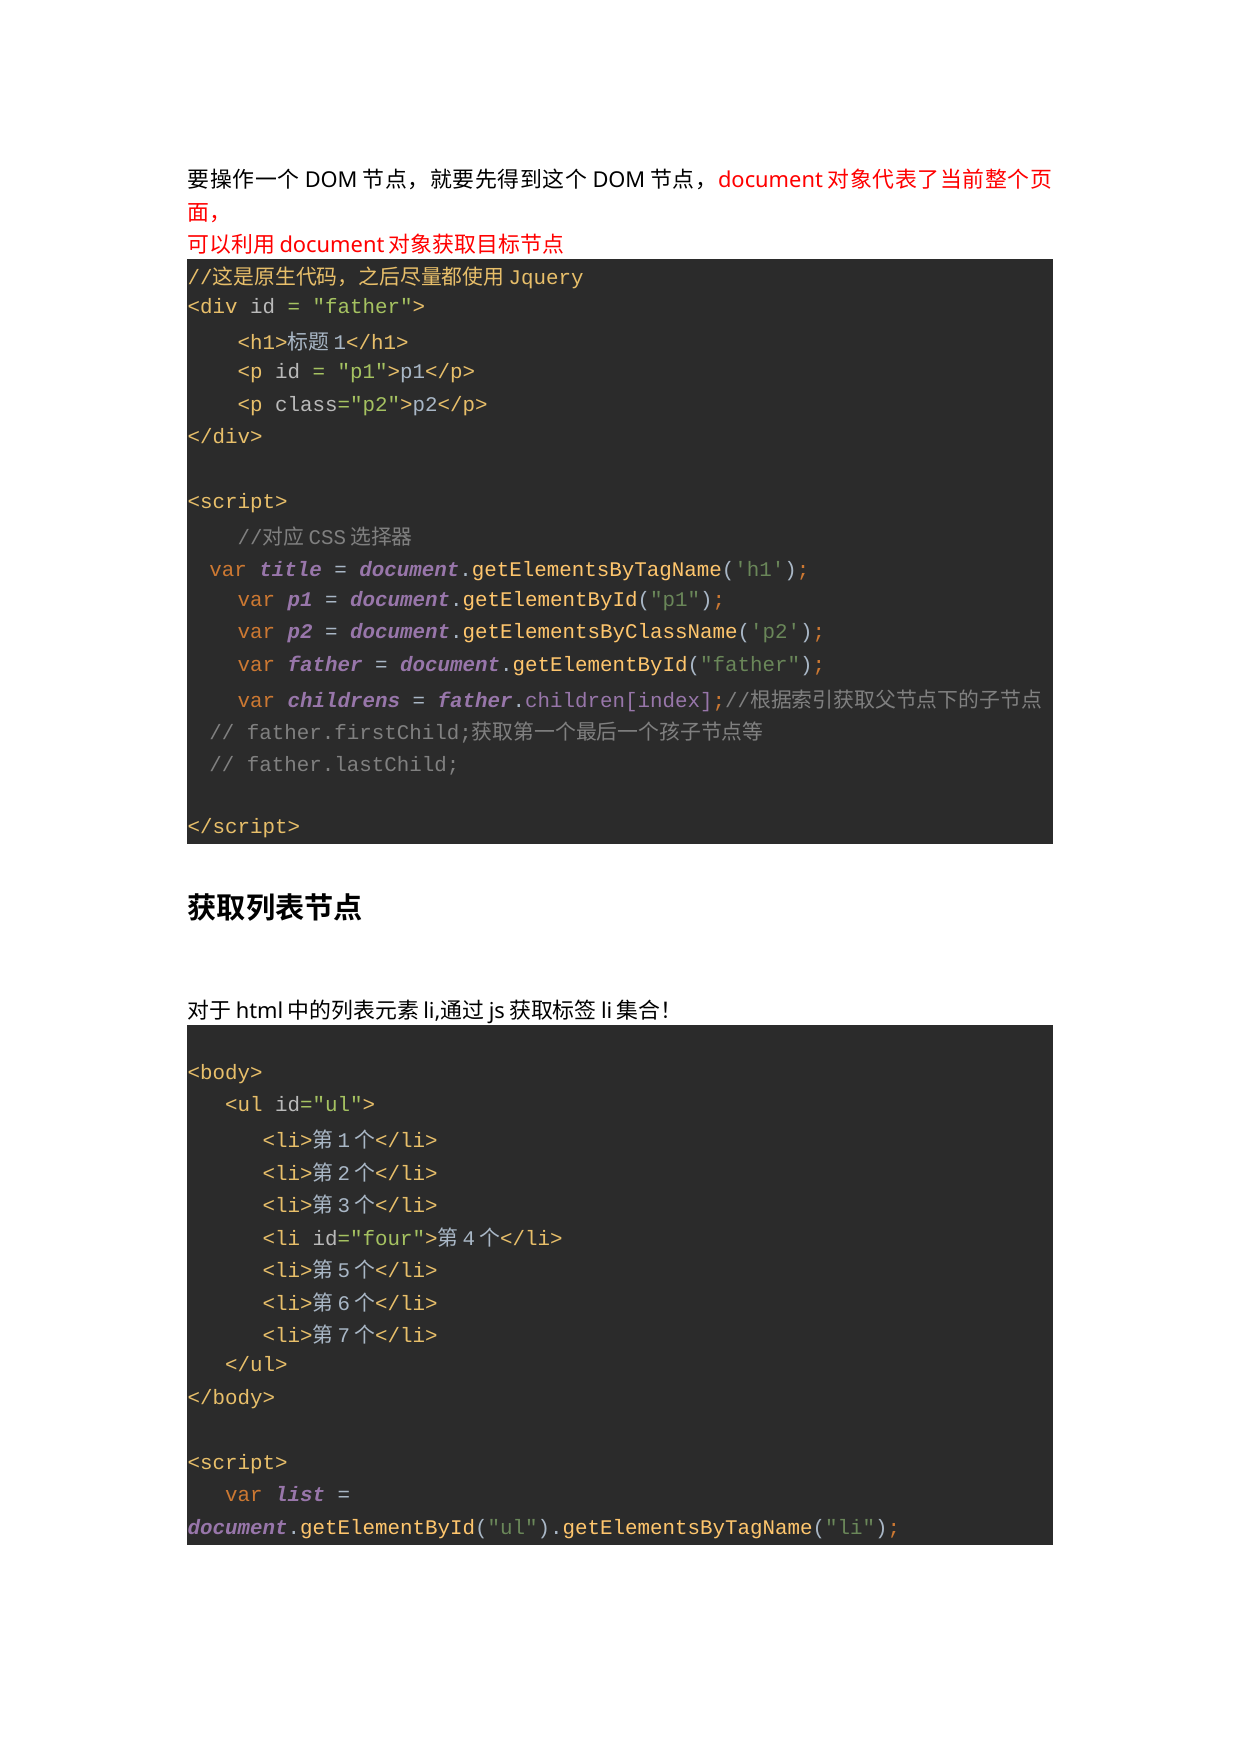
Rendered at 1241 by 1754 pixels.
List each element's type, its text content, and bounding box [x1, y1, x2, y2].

text 对于html中的列表元素li,通过js获取标签li集合！ [187, 992, 1053, 1025]
text <div id = "father"> <h1>标题1</h1> <p id = "p1">p1</p> <p class="p2">p2</p> </div> <script> //对应CSS选择器 var title = document.getElementsByTagName('h1'); var p1 = document.getElementById("p1"); var p2 = document.getElementsByClassName('p2'); var father = document.getElementById("father"); var childrens = father.children[index];//根据索引获取父节点下的子节点 // father.firstChild;获取第一个最后一个孩子节点等 // father.lastChild; </script> [187, 292, 1053, 844]
subtitle 获取列表节点 [187, 874, 1053, 939]
text 要操作一个DOM节点，就要先得到这个DOM节点，document对象代表了当前整个页面， [187, 162, 1053, 227]
text 可以利用document对象获取目标节点 [187, 227, 1053, 259]
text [187, 1057, 1053, 1545]
text //这是原生代码，之后尽量都使用Jquery [187, 259, 1053, 292]
